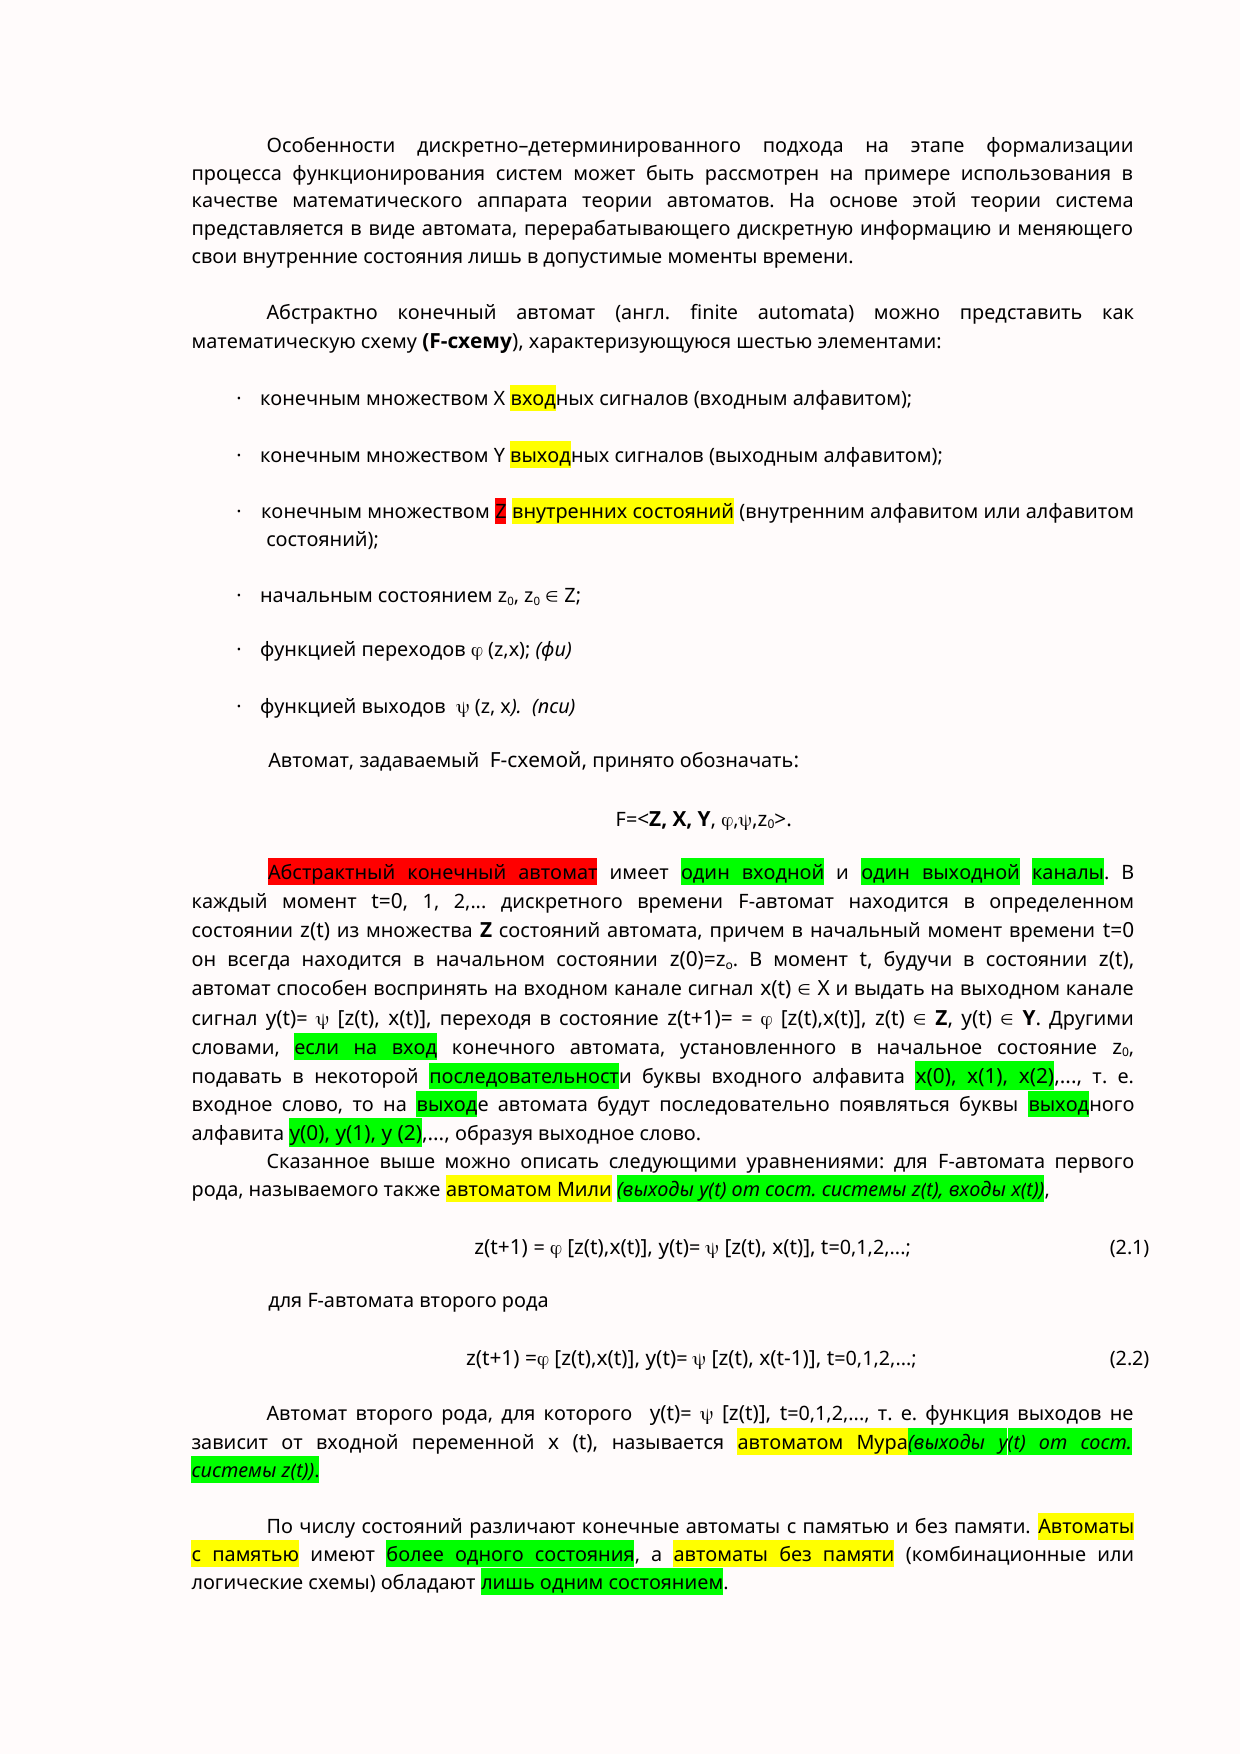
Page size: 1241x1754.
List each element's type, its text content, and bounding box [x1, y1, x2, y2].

text · конечным множеством Y выходных сигналов (выходным алфавитом); [571, 441, 1134, 468]
text · начальным состоянием z0, z0 Z; [236, 582, 1134, 608]
text · конечным множеством Z внутренних состояний (внутренним алфавитом или алфавитом состояний); [236, 497, 1134, 552]
text · функцией выходов (z, x). (пси) [236, 692, 1134, 719]
text F=<Z, X, Y, ,,z0>. [252, 804, 1154, 832]
text z(t+1) = [z(t),x(t)], у(t)= [z(t), x(t)], t=0,1,2,...; (2.1) [177, 1232, 1154, 1260]
text Автомат второго рода, для которого у(t)= [z(t)], t=0,1,2,..., т. е. функция выходов не зависит от входной переменной х (t), называется автоматом Мура(выходы y(t) от сост. системы z(t)). [191, 1398, 1134, 1483]
text · функцией переходов (z,x); (фи) [236, 636, 1134, 662]
text z(t+1) = [z(t),x(t)], у(t)= [z(t), x(t-1)], t=0,1,2,...; (2.2) [177, 1343, 1154, 1371]
text для F-автомата второго рода [268, 1287, 1134, 1313]
text Абстрактно конечный автомат (англ. finite automata) можно представить как математическую схему (F-схему), характеризующуюся шестью элементами: [191, 299, 1134, 355]
text · конечным множеством Y выходных сигналов (выходным алфавитом); [236, 441, 510, 468]
text Автомат, задаваемый F-схемой, принято обозначать: [268, 746, 1134, 774]
text По числу состояний различают конечные автоматы с памятью и без памяти. Автоматы с памятью имеют более одного состояния, а автоматы без памяти (комбинационные или логические схемы) обладают лишь одним состоянием. [191, 1513, 1134, 1595]
text Особенности дискретно–детерминированного подхода на этапе формализации процесса функционирования систем может быть рассмотрен на примере использования в качестве математического аппарата теории автоматов. На основе этой теории система представляется в виде автомата, перерабатывающего дискретную информацию и меняющего свои внутренние состояния лишь в допустимые моменты времени. [191, 131, 1134, 269]
text Абстрактный конечный автомат имеет один входной и один выходной каналы. В каждый момент t=0, 1, 2,... дискретного времени F-автомат находится в определенном состоянии z(t) из множества Z состояний автомата, причем в начальный момент времени t=0 он всегда находится в начальном состоянии z(0)=zo. В момент t, будучи в состоянии z(t), автомат способен воспринять на входном канале сигнал x(t) X и выдать на выходном канале сигнал у(t)= [z(t), x(t)], переходя в состояние z(t+1)= = [z(t),x(t)], z(t) Z, y(t) Y. Другими словами, если на вход конечного автомата, установленного в начальное состояние z0, подавать в некоторой последовательности буквы входного алфавита х(0), х(1), х(2),..., т. е. входное слово, то на выходе автомата будут последовательно появляться буквы выходного алфавита у(0), у(1), у (2),..., образуя выходное слово. [191, 858, 1134, 1147]
text Сказанное выше можно описать следующими уравнениями: для F-автомата первого рода, называемого также автоматом Мили (выходы у(t) от сост. системы z(t), входы x(t)), [191, 1148, 1134, 1202]
text · конечным множеством Х входных сигналов (входным алфавитом); [236, 384, 1134, 411]
